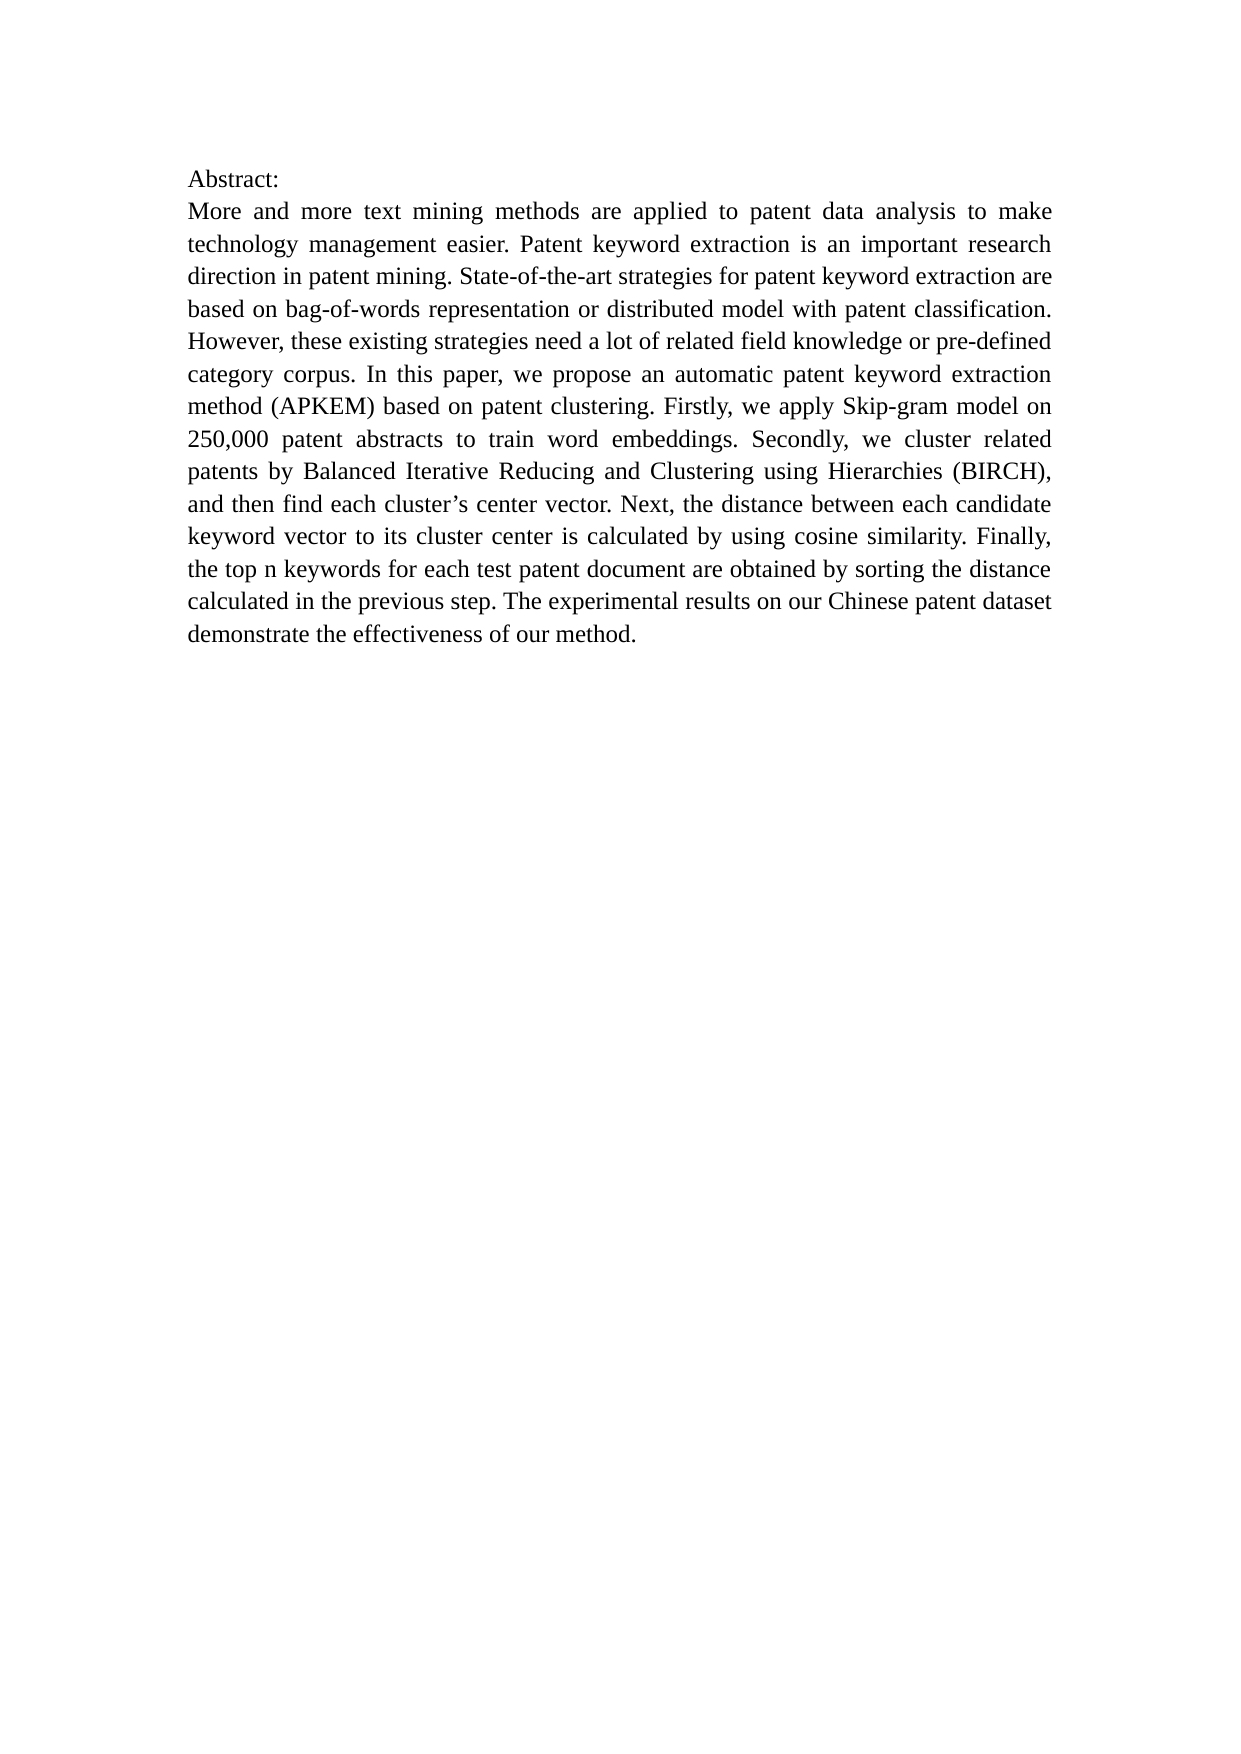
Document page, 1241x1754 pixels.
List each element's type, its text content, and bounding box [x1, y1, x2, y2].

text Abstract: [187, 162, 1053, 194]
text More and more text mining methods are applied to patent data analysis to make technology management easier. Patent keyword extraction is an important research direction in patent mining. State-of-the-art strategies for patent keyword extraction are based on bag-of-words representation or distributed model with patent classification. However, these existing strategies need a lot of related field knowledge or pre-defined category corpus. In this paper, we propose an automatic patent keyword extraction method (APKEM) based on patent clustering. Firstly, we apply Skip-gram model on 250,000 patent abstracts to train word embeddings. Secondly, we cluster related patents by Balanced Iterative Reducing and Clustering using Hierarchies (BIRCH), and then find each cluster’s center vector. Next, the distance between each candidate keyword vector to its cluster center is calculated by using cosine similarity. Finally, the top n keywords for each test patent document are obtained by sorting the distance calculated in the previous step. The experimental results on our Chinese patent dataset demonstrate the effectiveness of our method. [187, 194, 1053, 649]
